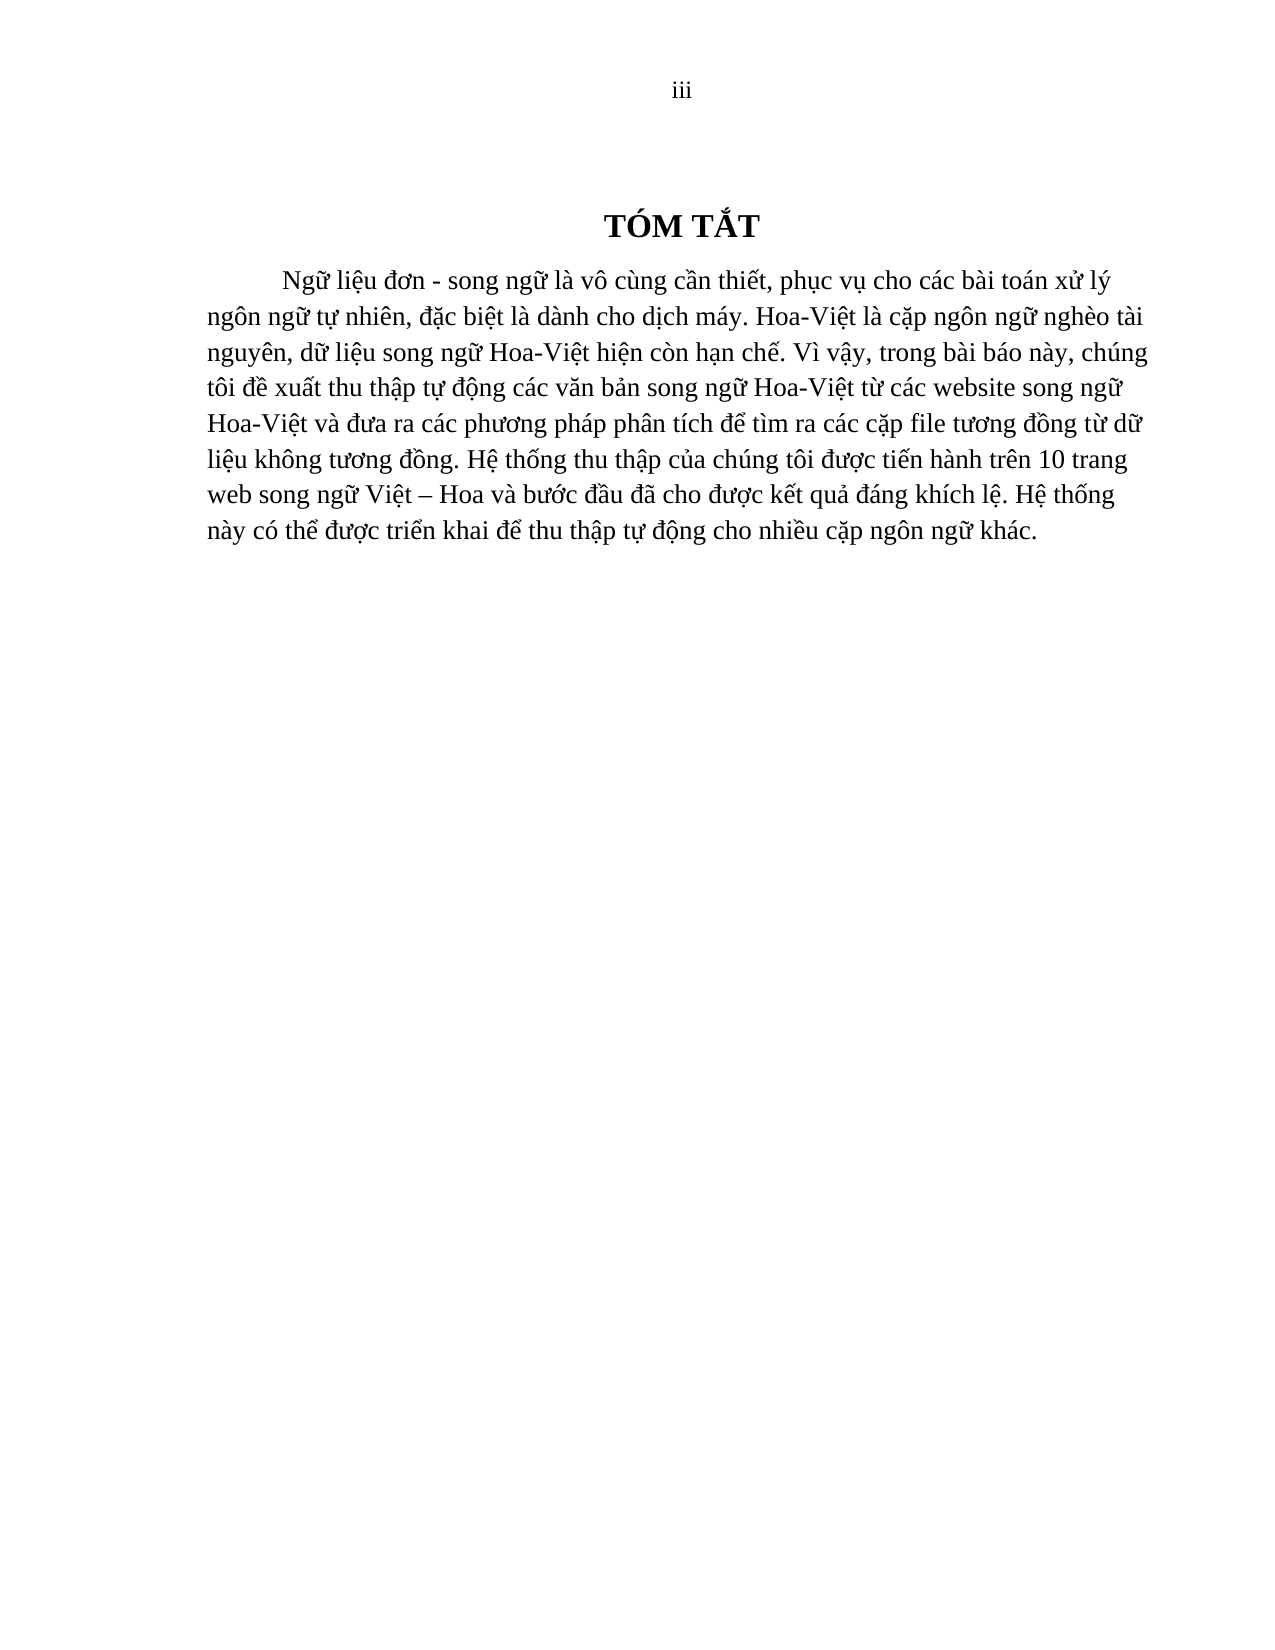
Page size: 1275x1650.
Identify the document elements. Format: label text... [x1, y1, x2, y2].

text Ngữ liệu đơn - song ngữ là vô cùng cần thiết, phục vụ cho các bài toán xử lý ngôn ngữ tự nhiên, đặc biệt là dành cho dịch máy. Hoa-Việt là cặp ngôn ngữ nghèo tài nguyên, dữ liệu song ngữ Hoa-Việt hiện còn hạn chế. Vì vậy, trong bài báo này, chúng tôi đề xuất thu thập tự động các văn bản song ngữ Hoa-Việt từ các website song ngữ Hoa-Việt và đưa ra các phương pháp phân tích để tìm ra các cặp file tương đồng từ dữ liệu không tương đồng. Hệ thống thu thập của chúng tôi được tiến hành trên 10 trang web song ngữ Việt – Hoa và bước đầu đã cho được kết quả đáng khích lệ. Hệ thống này có thể được triển khai để thu thập tự động cho nhiều cặp ngôn ngữ khác. [207, 264, 1157, 546]
text TÓM TẮT [207, 207, 1157, 245]
